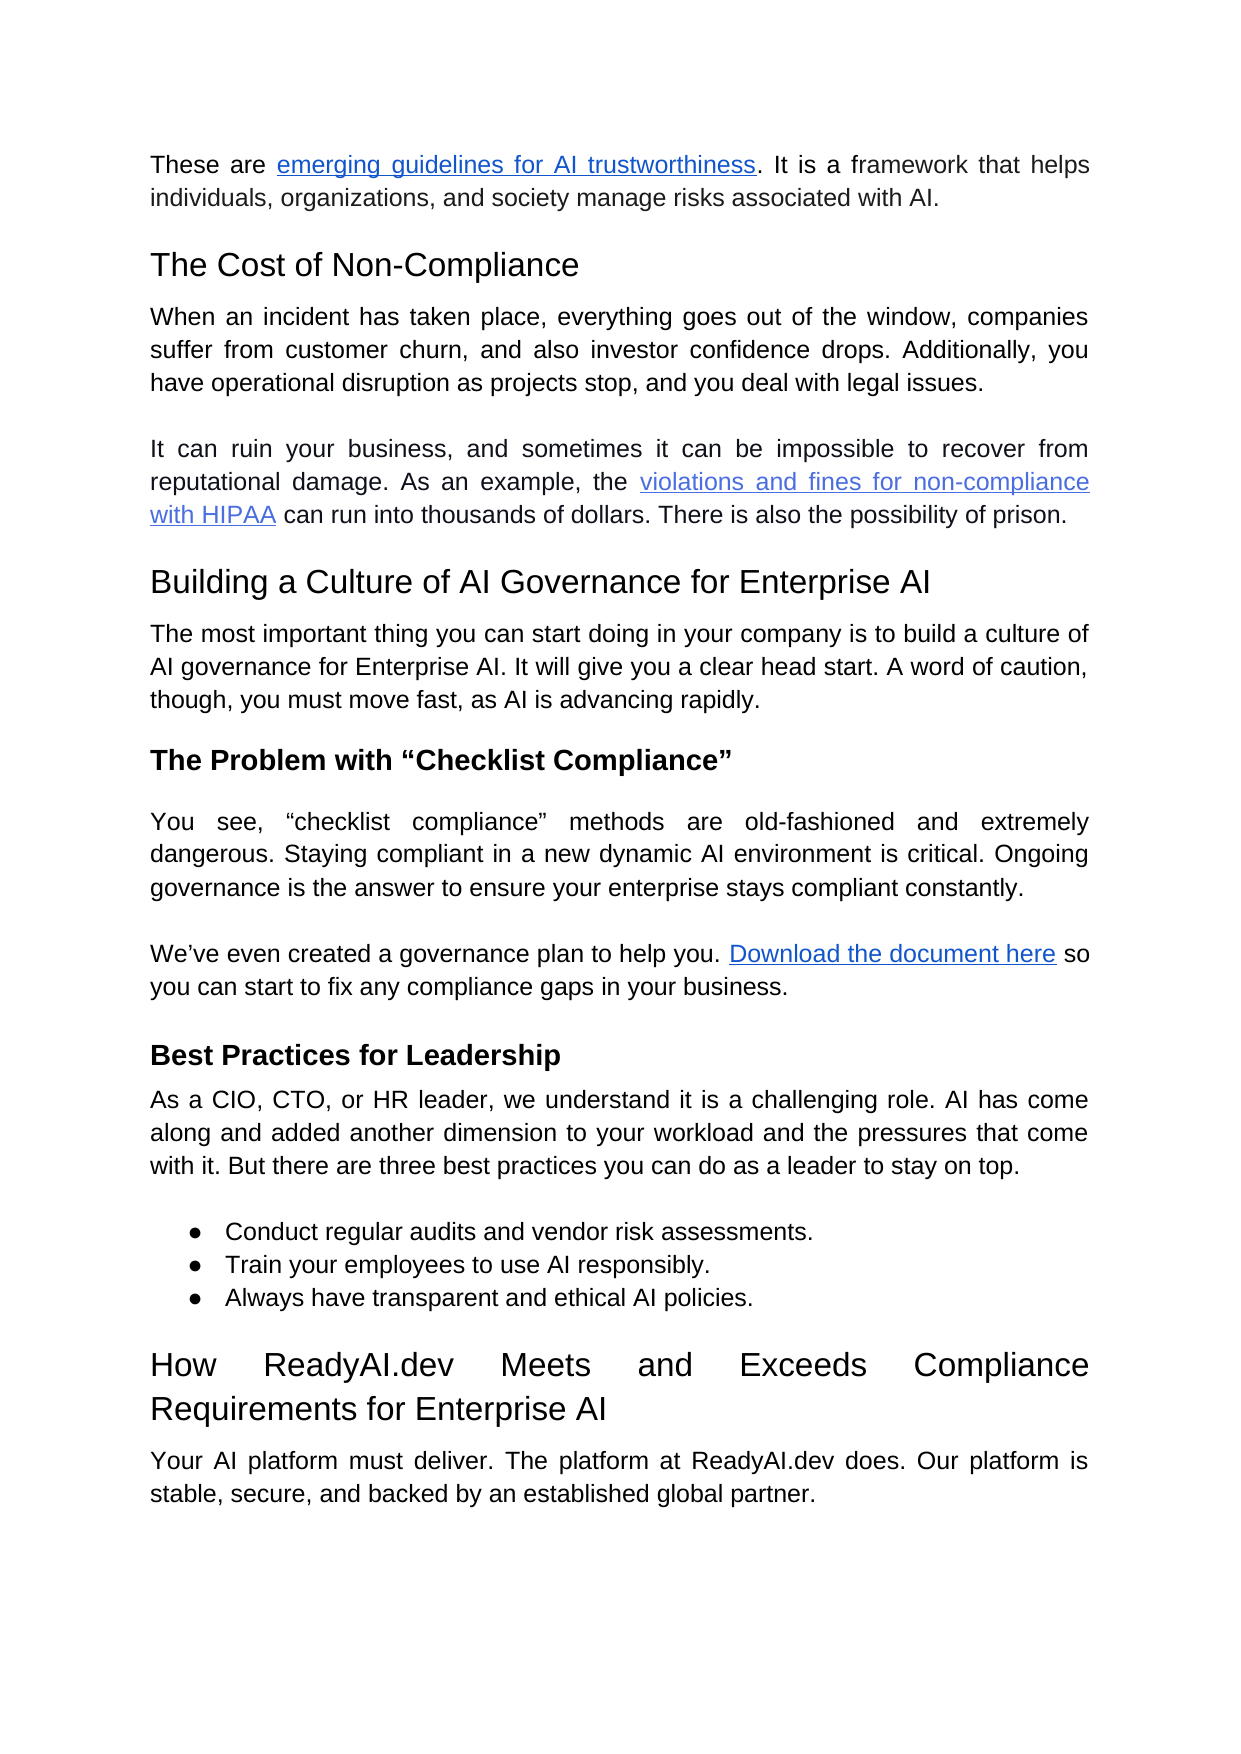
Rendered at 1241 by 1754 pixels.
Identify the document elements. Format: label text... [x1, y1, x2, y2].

subtitle Building a Culture of AI Governance for Enterprise AI [150, 562, 1090, 601]
text We’ve even created a governance plan to help you. Download the document here so you can start to fix any compliance gaps in your business. [150, 938, 1090, 1000]
text The most important thing you can start doing in your company is to build a culture of AI governance for Enterprise AI. It will give you a clear head start. A word of caution, though, you must move fast, as AI is advancing rapidly. [150, 619, 1090, 714]
subtitle The Cost of Non-Compliance [150, 245, 1090, 284]
text When an incident has taken place, everything goes out of the window, companies suffer from customer churn, and also investor confidence drops. Additionally, you have operational disruption as projects stop, and you deal with legal issues. [150, 302, 1090, 397]
subtitle The Problem with “Checklist Compliance” [150, 743, 1090, 776]
subtitle Best Practices for Leadership [150, 1038, 1090, 1071]
list Always have transparent and ethical AI policies. [187, 1283, 1090, 1312]
text You see, “checklist compliance” methods are old-fashioned and extremely dangerous. Staying compliant in a new dynamic AI environment is critical. Ongoing governance is the answer to ensure your enterprise stays compliant constantly. [150, 806, 1090, 901]
list Train your employees to use AI responsibly. [187, 1250, 1090, 1279]
text Your AI platform must deliver. The platform at ReadyAI.dev does. Our platform is stable, secure, and backed by an established global partner. [150, 1446, 1090, 1508]
text As a CIO, CTO, or HR leader, we understand it is a challenging role. AI has come along and added another dimension to your workload and the pressures that come with it. But there are three best practices you can do as a leader to stay on top. [150, 1085, 1090, 1179]
subtitle How ReadyAI.dev Meets and Exceeds Compliance Requirements for Enterprise AI [150, 1345, 1090, 1428]
list Conduct regular audits and vendor risk assessments. [187, 1217, 1090, 1246]
text These are emerging guidelines for AI trustworthiness. It is a framework that helps individuals, organizations, and society manage risks associated with AI. [150, 150, 1090, 212]
text It can ruin your business, and sometimes it can be impossible to recover from reputational damage. As an example, the violations and fines for non-compliance with HIPAA can run into thousands of dollars. There is also the possibility of prison. [150, 463, 1090, 529]
